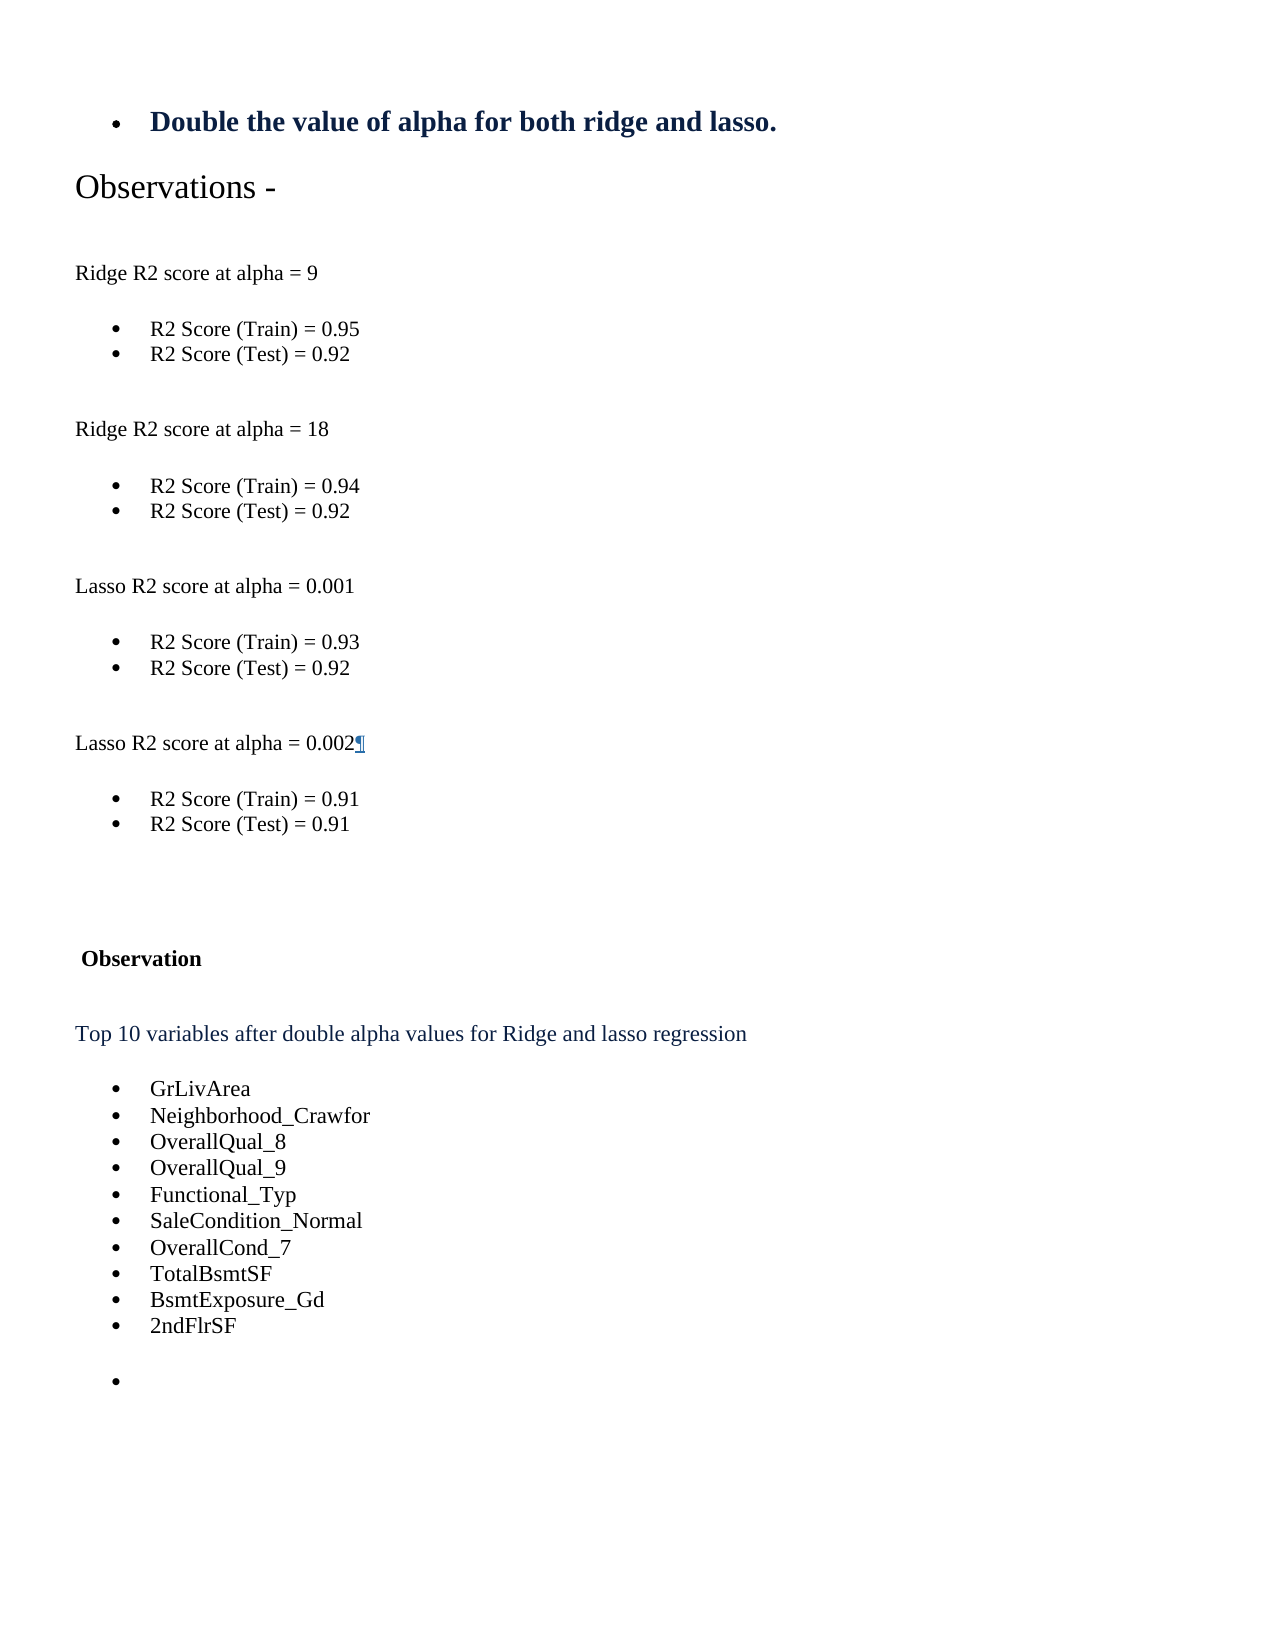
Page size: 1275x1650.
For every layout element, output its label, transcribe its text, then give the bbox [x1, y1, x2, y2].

list OverallQual_9 [112, 1154, 1200, 1181]
list R2 Score (Test) = 0.92 [112, 341, 1200, 366]
list R2 Score (Test) = 0.92 [112, 654, 1200, 680]
list OverallQual_8 [112, 1128, 1200, 1154]
subtitle Lasso R2 score at alpha = 0.002¶ [75, 730, 1200, 755]
text Top 10 variables after double alpha values for Ridge and lasso regression [75, 996, 1200, 1046]
list R2 Score (Test) = 0.91 [112, 811, 1200, 837]
subtitle Ridge R2 score at alpha = 18 [75, 416, 1200, 441]
list R2 Score (Train) = 0.91 [112, 786, 1200, 811]
subtitle Observations - [75, 167, 1200, 206]
list GrLivArea [112, 1075, 1200, 1102]
list R2 Score (Train) = 0.93 [112, 629, 1200, 654]
list Functional_Typ [112, 1181, 1200, 1207]
list Neighborhood_Crawfor [112, 1102, 1200, 1128]
list R2 Score (Train) = 0.94 [112, 473, 1200, 498]
list R2 Score (Train) = 0.95 [112, 316, 1200, 341]
list TotalBsmtSF [112, 1260, 1200, 1286]
subtitle Lasso R2 score at alpha = 0.001 [75, 573, 1200, 598]
list OverallCond_7 [112, 1233, 1200, 1260]
list Double the value of alpha for both ridge and lasso. [112, 104, 1200, 138]
list R2 Score (Test) = 0.92 [112, 498, 1200, 523]
list BsmtExposure_Gd [112, 1286, 1200, 1313]
subtitle Ridge R2 score at alpha = 9 [75, 259, 1200, 285]
list SaleCondition_Normal [112, 1207, 1200, 1233]
list 2ndFlrSF [112, 1313, 1200, 1339]
subtitle Observation [75, 945, 1200, 971]
